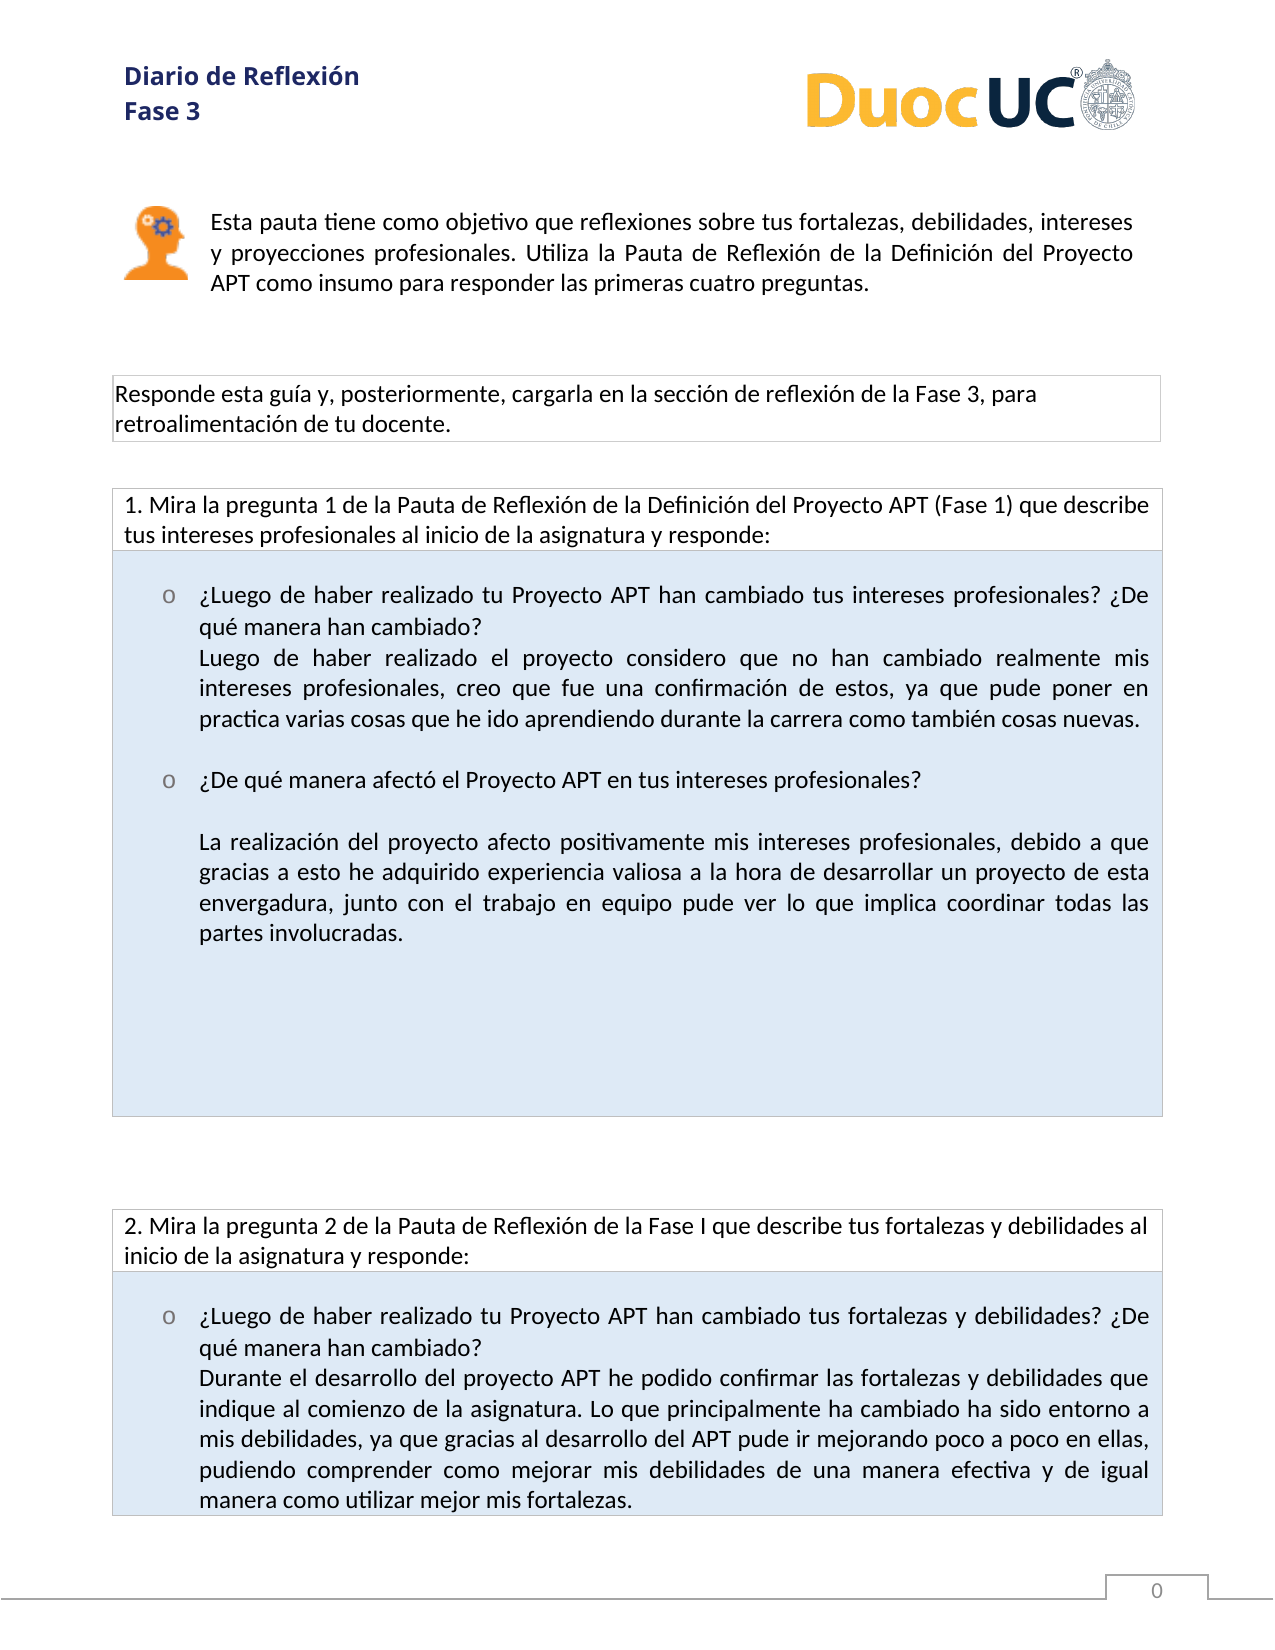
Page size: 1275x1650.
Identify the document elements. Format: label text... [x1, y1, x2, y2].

table_header Responde esta guía y, posteriormente, cargarla en la sección de reflexión de la Fase 3, para retroalimentación de tu docente. [114, 376, 1160, 441]
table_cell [113, 1272, 1162, 1515]
table_header Esta pauta tiene como objetivo que reflexiones sobre tus fortalezas, debilidades, intereses y proyecciones profesionales. Utiliza la Pauta de Reflexión de la Definición del Proyecto APT como insumo para responder las primeras cuatro preguntas. [199, 207, 1146, 344]
table_header 1. Mira la pregunta 1 de la Pauta de Reflexión de la Definición del Proyecto APT (Fase 1) que describe tus intereses profesionales al inicio de la asignatura y responde: [113, 489, 1162, 550]
table_header [112, 207, 199, 344]
table_cell ¿Luego de haber realizado tu Proyecto APT han cambiado tus intereses profesionales? ¿De qué manera han cambiado? Luego de haber realizado el proyecto considero que no han cambiado realmente mis intereses profesionales, creo que fue una confirmación de estos, ya que pude poner en practica varias cosas que he ido aprendiendo durante la carrera como también cosas nuevas. ¿De qué manera afectó el Proyecto APT en tus intereses profesionales? La realización del proyecto afecto positivamente mis intereses profesionales, debido a que gracias a esto he adquirido experiencia valiosa a la hora de desarrollar un proyecto de esta envergadura, junto con el trabajo en equipo pude ver lo que implica coordinar todas las partes involucradas. [113, 551, 1162, 1116]
table_header 2. Mira la pregunta 2 de la Pauta de Reflexión de la Fase I que describe tus fortalezas y debilidades al inicio de la asignatura y responde: [113, 1210, 1162, 1271]
picture [807, 59, 1135, 130]
